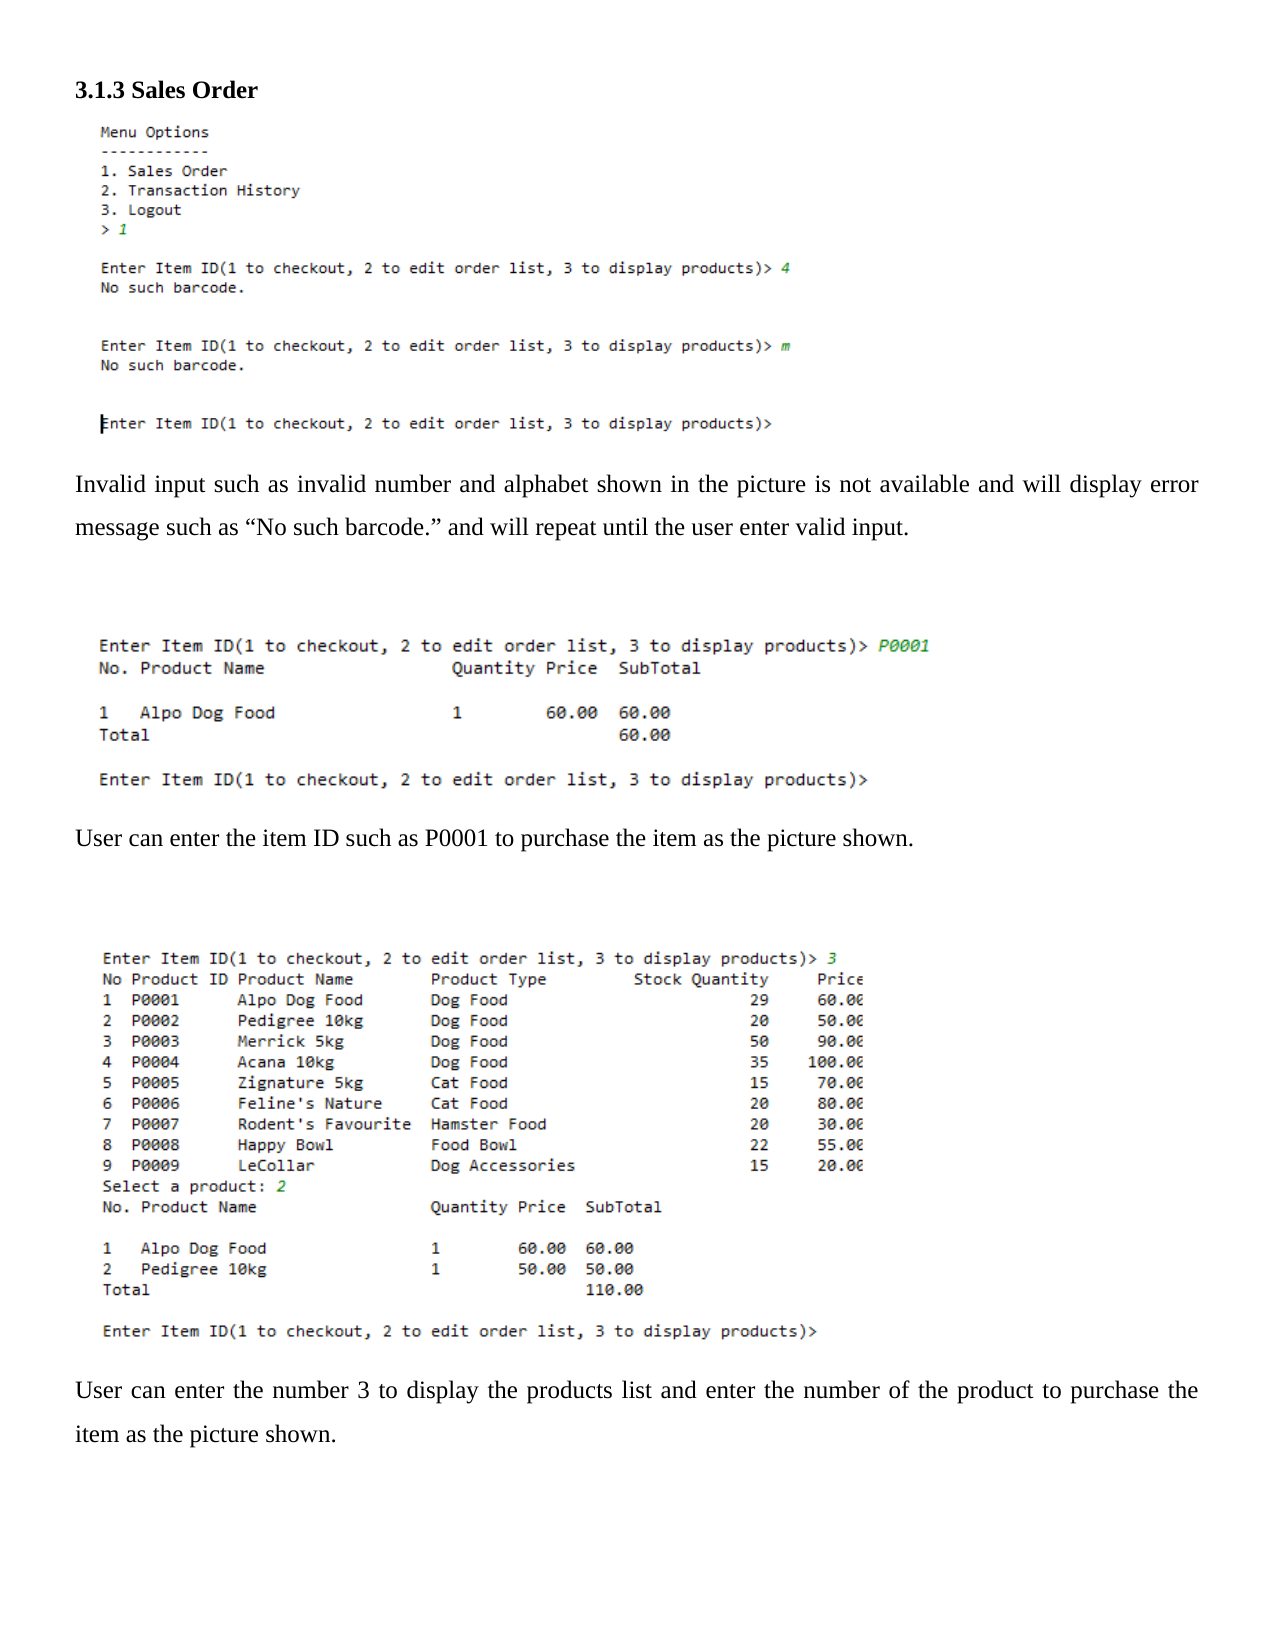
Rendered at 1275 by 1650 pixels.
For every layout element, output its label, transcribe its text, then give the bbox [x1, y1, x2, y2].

text 3.1.3 Sales Order [75, 75, 1200, 104]
text Invalid input such as invalid number and alphabet shown in the picture is not available and will display error message such as “No such barcode.” and will repeat until the user enter valid input. [75, 469, 1200, 541]
text User can enter the number 3 to display the products list and enter the number of the product to purchase the item as the picture shown. [75, 1376, 1200, 1447]
text User can enter the item ID such as P0001 to purchase the item as the picture shown. [75, 823, 1200, 852]
